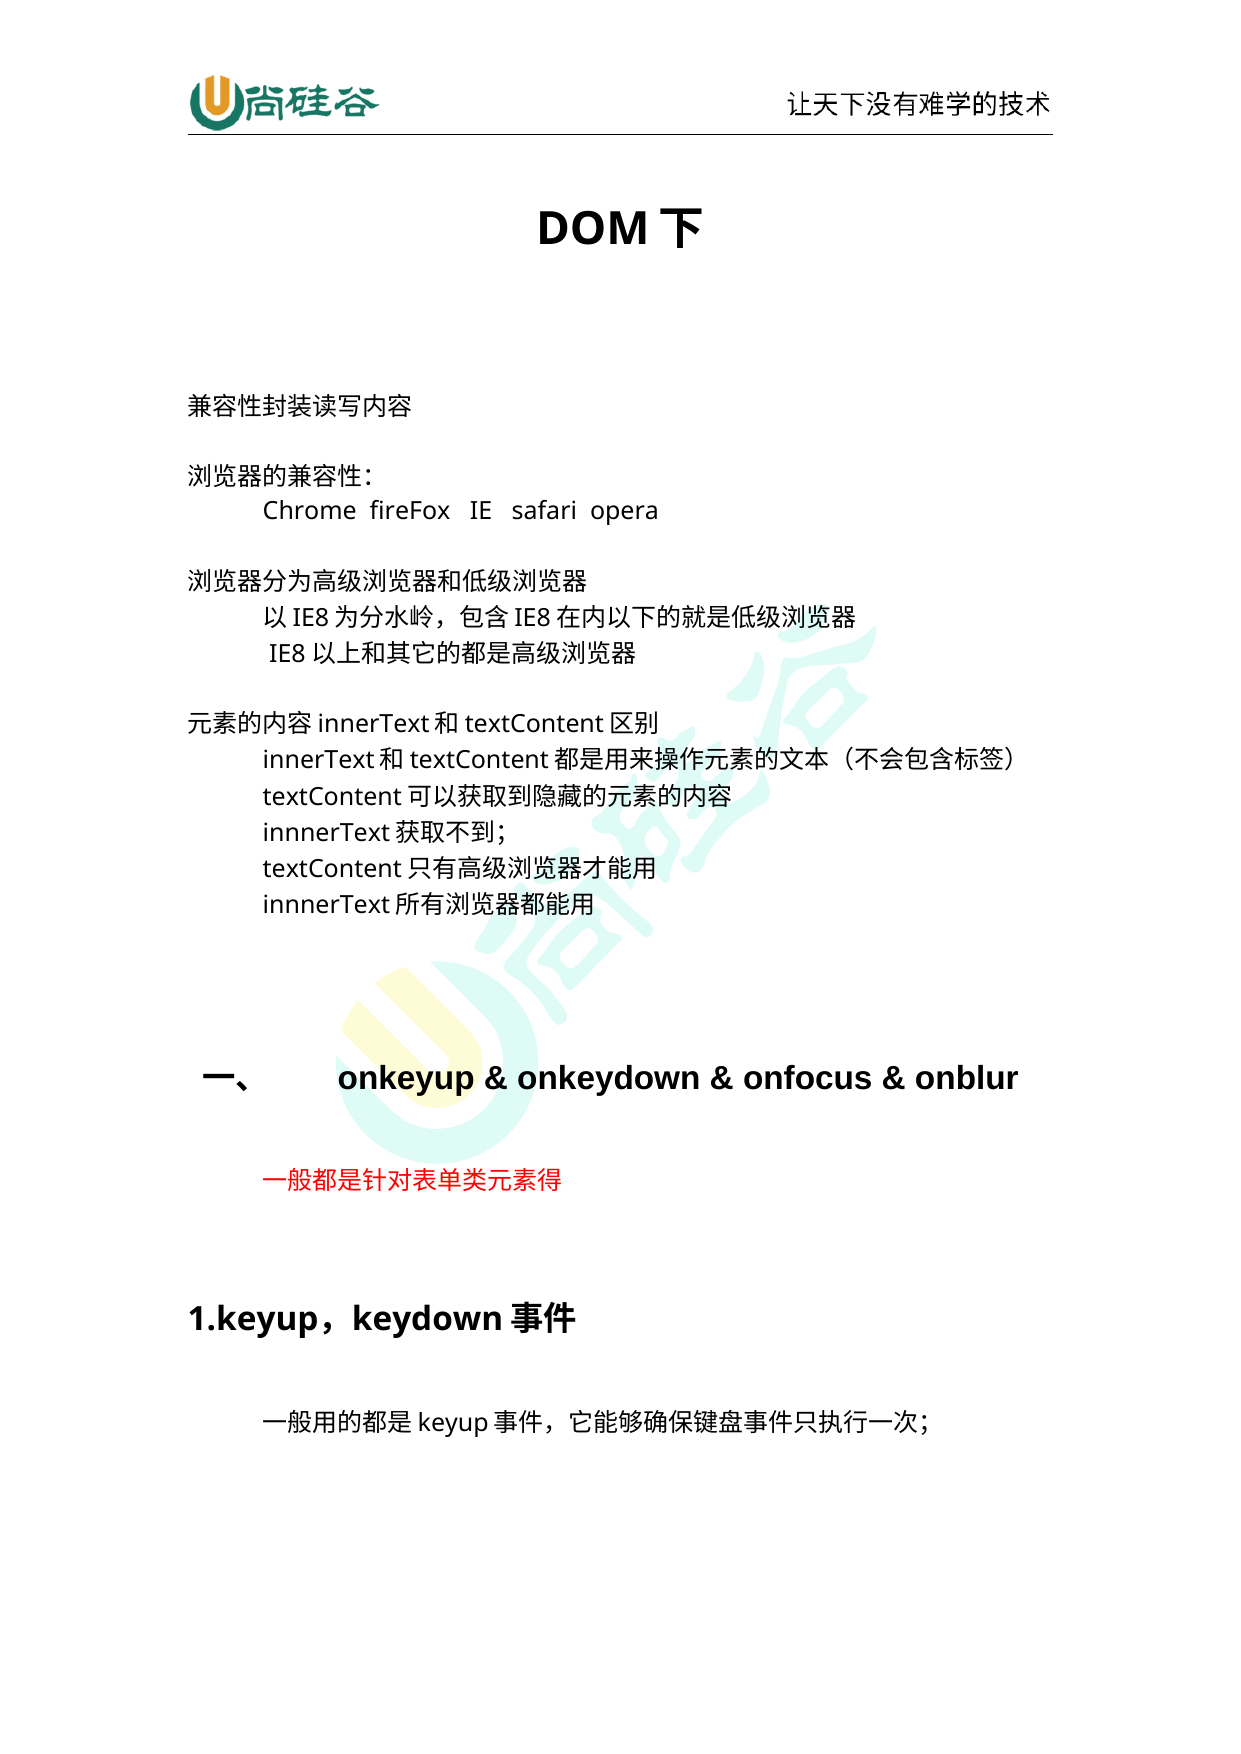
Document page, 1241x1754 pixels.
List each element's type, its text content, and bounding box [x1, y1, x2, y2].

text 兼容性封装读写内容 [187, 386, 1053, 422]
text Chrome fireFox IE safari opera [187, 493, 1053, 527]
text 以IE8为分水岭，包含IE8在内以下的就是低级浏览器 [187, 597, 1053, 633]
text textContent只有高级浏览器才能用 [187, 849, 1053, 885]
text textContent可以获取到隐藏的元素的内容 [187, 776, 1053, 812]
subtitle 1.keyup，keydown事件 [187, 1292, 1053, 1340]
subtitle DOM下 [187, 192, 1053, 258]
list 一般用的都是keyup事件，它能够确保键盘事件只执行一次； [187, 1403, 1053, 1439]
picture [187, 73, 1053, 132]
text 元素的内容innerText和textContent区别 [187, 704, 1053, 740]
text innnerText所有浏览器都能用 [187, 885, 1053, 921]
text 浏览器的兼容性： [187, 457, 1053, 493]
text innerText和textContent都是用来操作元素的文本（不会包含标签） [187, 740, 1053, 776]
subtitle onkeyup & onkeydown & onfocus & onblur [202, 1051, 1053, 1099]
text 浏览器分为高级浏览器和低级浏览器 [187, 561, 1053, 597]
text 一般都是针对表单类元素得 [187, 1161, 1053, 1197]
text IE8以上和其它的都是高级浏览器 [187, 633, 1053, 670]
text innnerText获取不到； [187, 812, 1053, 849]
